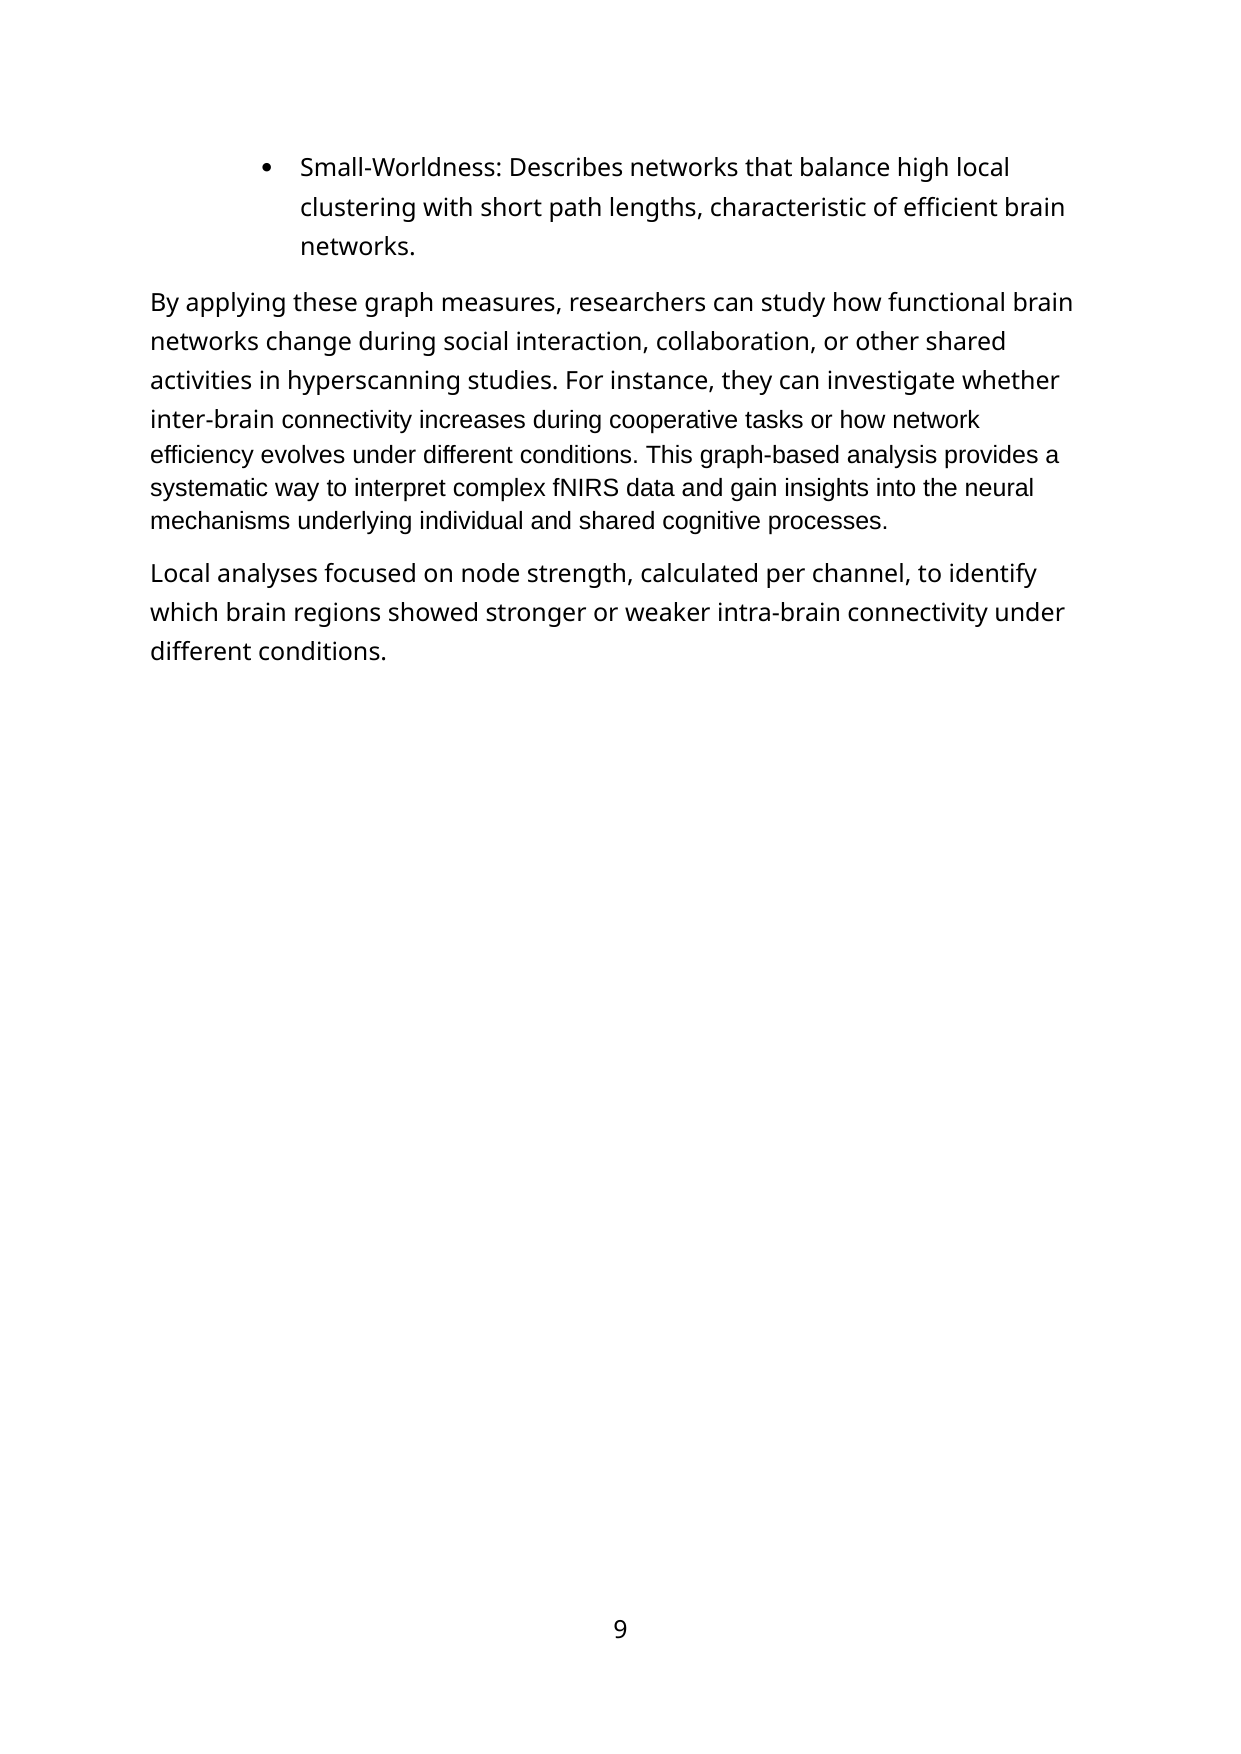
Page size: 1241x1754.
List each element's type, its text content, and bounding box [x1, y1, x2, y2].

text By applying these graph measures, researchers can study how functional brain networks change during social interaction, collaboration, or other shared activities in hyperscanning studies. For instance, they can investigate whether inter-brain connectivity increases during cooperative tasks or how network efficiency evolves under different conditions. This graph-based analysis provides a systematic way to interpret complex fNIRS data and gain insights into the neural mechanisms underlying individual and shared cognitive processes. [150, 284, 1090, 535]
text Local analyses focused on node strength, calculated per channel, to identify which brain regions showed stronger or weaker intra-brain connectivity under different conditions. [150, 556, 1090, 668]
list Small-Worldness: Describes networks that balance high local clustering with short path lengths, characteristic of efficient brain networks. [262, 150, 1090, 262]
